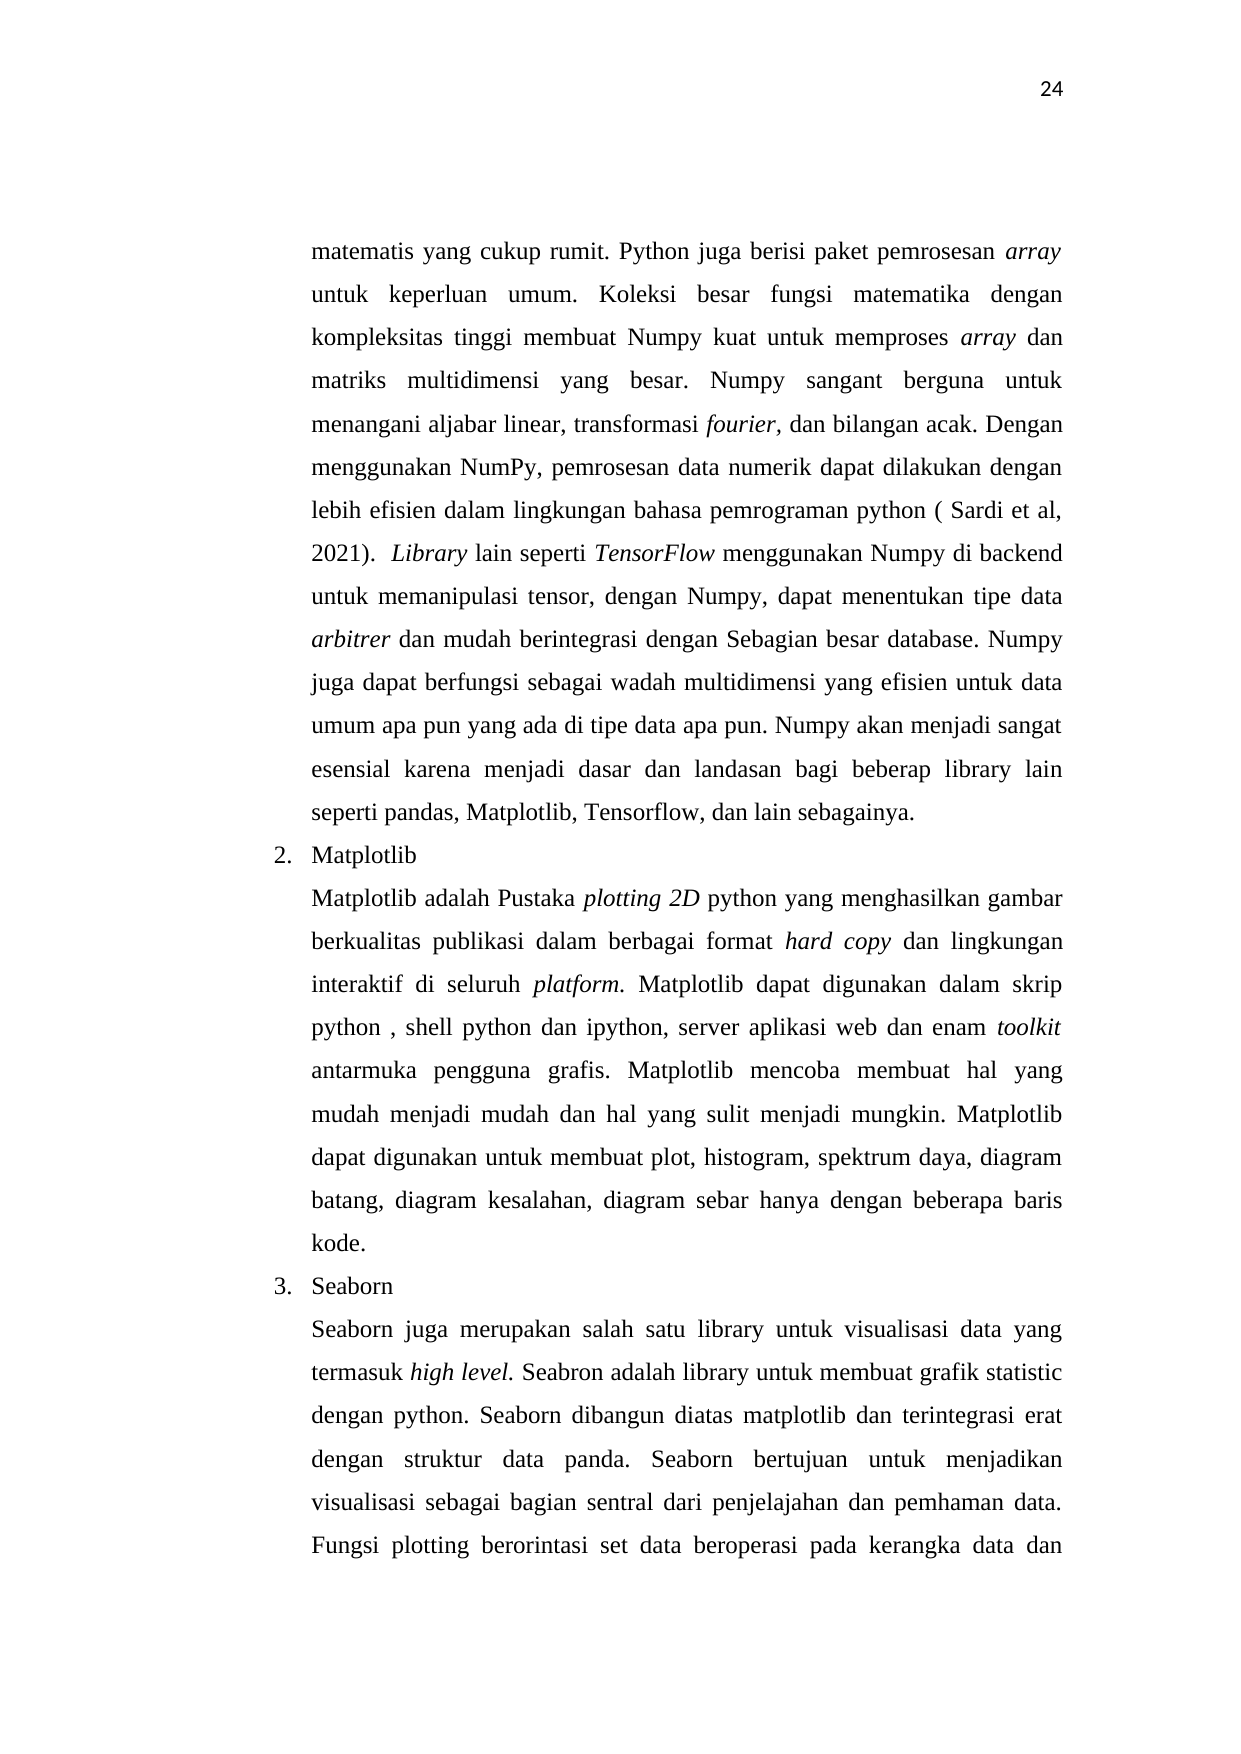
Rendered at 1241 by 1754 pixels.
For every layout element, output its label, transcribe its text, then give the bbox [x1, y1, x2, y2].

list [311, 1314, 1063, 1559]
list Matplotlib [274, 840, 1063, 869]
list Seaborn [274, 1271, 1063, 1300]
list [311, 236, 1063, 826]
list Matplotlib adalah Pustaka plotting 2D python yang menghasilkan gambar berkualitas publikasi dalam berbagai format hard copy dan lingkungan interaktif di seluruh platform. Matplotlib dapat digunakan dalam skrip python , shell python dan ipython, server aplikasi web dan enam toolkit antarmuka pengguna grafis. Matplotlib mencoba membuat hal yang mudah menjadi mudah dan hal yang sulit menjadi mungkin. Matplotlib dapat digunakan untuk membuat plot, histogram, spektrum daya, diagram batang, diagram kesalahan, diagram sebar hanya dengan beberapa baris kode. [311, 883, 1063, 1257]
